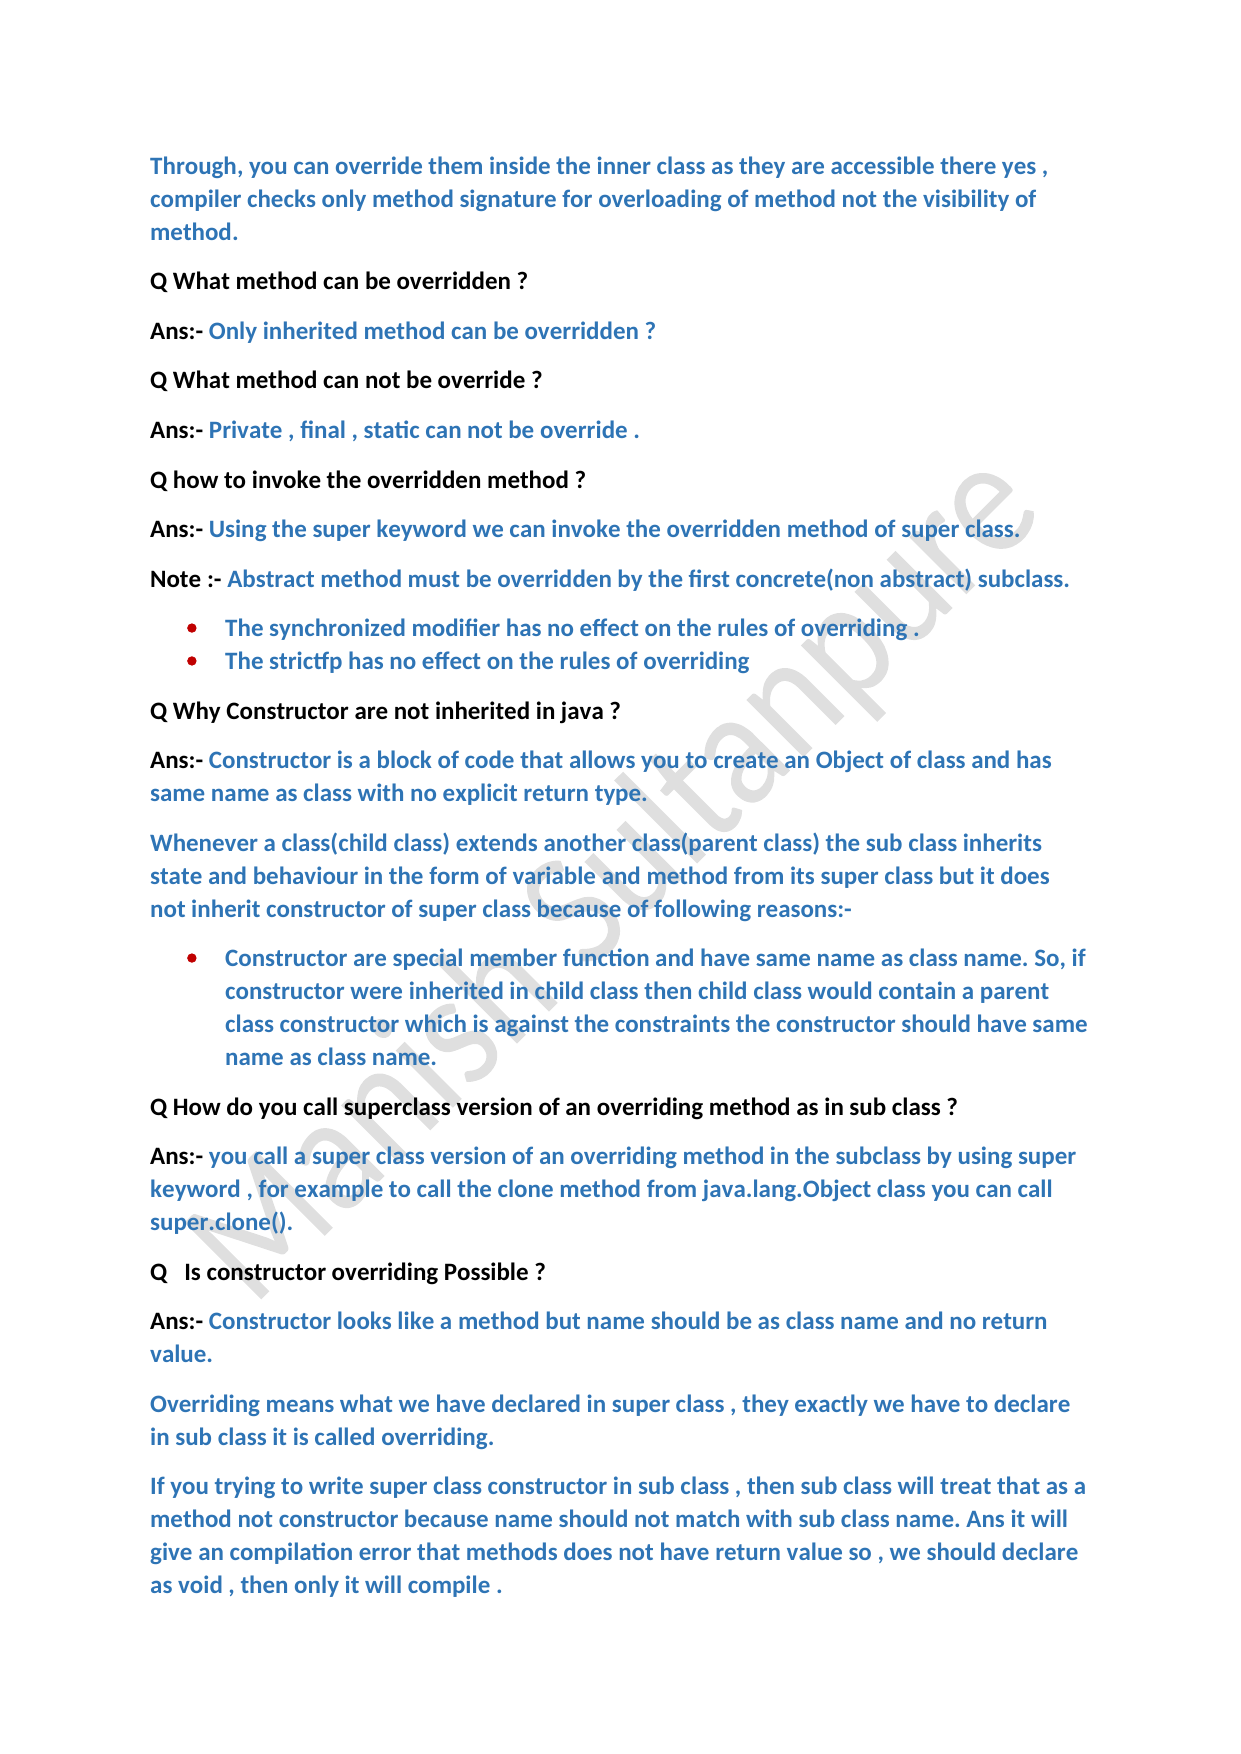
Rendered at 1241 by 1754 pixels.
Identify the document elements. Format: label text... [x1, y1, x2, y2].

text Ans:- Using the super keyword we can invoke the overridden method of super class. [150, 513, 1090, 544]
text Whenever a class(child class) extends another class(parent class) the sub class inherits state and behaviour in the form of variable and method from its super class but it does not inherit constructor of super class because of following reasons:- [150, 827, 1090, 923]
text Overriding means what we have declared in super class , they exactly we have to declare in sub class it is called overriding. [150, 1388, 1090, 1451]
text If you trying to write super class constructor in sub class , then sub class will treat that as a method not constructor because name should not match with sub class name. Ans it will give an compilation error that methods does not have return value so , we should declare as void , then only it will compile . [150, 1470, 1090, 1600]
text Ans:- Constructor is a block of code that allows you to create an Object of class and has same name as class with no explicit return type. [150, 744, 1090, 808]
list The strictfp has no effect on the rules of overriding [187, 645, 1090, 676]
text Note :- Abstract method must be overridden by the first concrete(non abstract) subclass. [150, 563, 1090, 593]
text Q How do you call superclass version of an overriding method as in sub class ? [150, 1091, 1090, 1121]
text Ans:- Private , final , static can not be override . [150, 414, 1090, 445]
text Ans:- Constructor looks like a method but name should be as class name and no return value. [150, 1305, 1090, 1369]
text Q Why Constructor are not inherited in java ? [150, 695, 1090, 726]
text Through, you can override them inside the inner class as they are accessible there yes , compiler checks only method signature for overloading of method not the visibility of method. [150, 150, 1090, 246]
text Q What method can not be override ? [150, 364, 1090, 395]
list Constructor are special member function and have same name as class name. So, if constructor were inherited in child class then child class would contain a parent class constructor which is against the constraints the constructor should have same name as class name. [187, 942, 1090, 1072]
text Ans:- you call a super class version of an overriding method in the subclass by using super keyword , for example to call the clone method from java.lang.Object class you can call super.clone(). [150, 1140, 1090, 1237]
text Ans:- Only inherited method can be overridden ? [150, 315, 1090, 346]
list The synchronized modifier has no effect on the rules of overriding . [187, 612, 1090, 643]
text Q What method can be overridden ? [150, 265, 1090, 296]
text Q Is constructor overriding Possible ? [150, 1256, 1090, 1286]
text Q how to invoke the overridden method ? [150, 464, 1090, 494]
